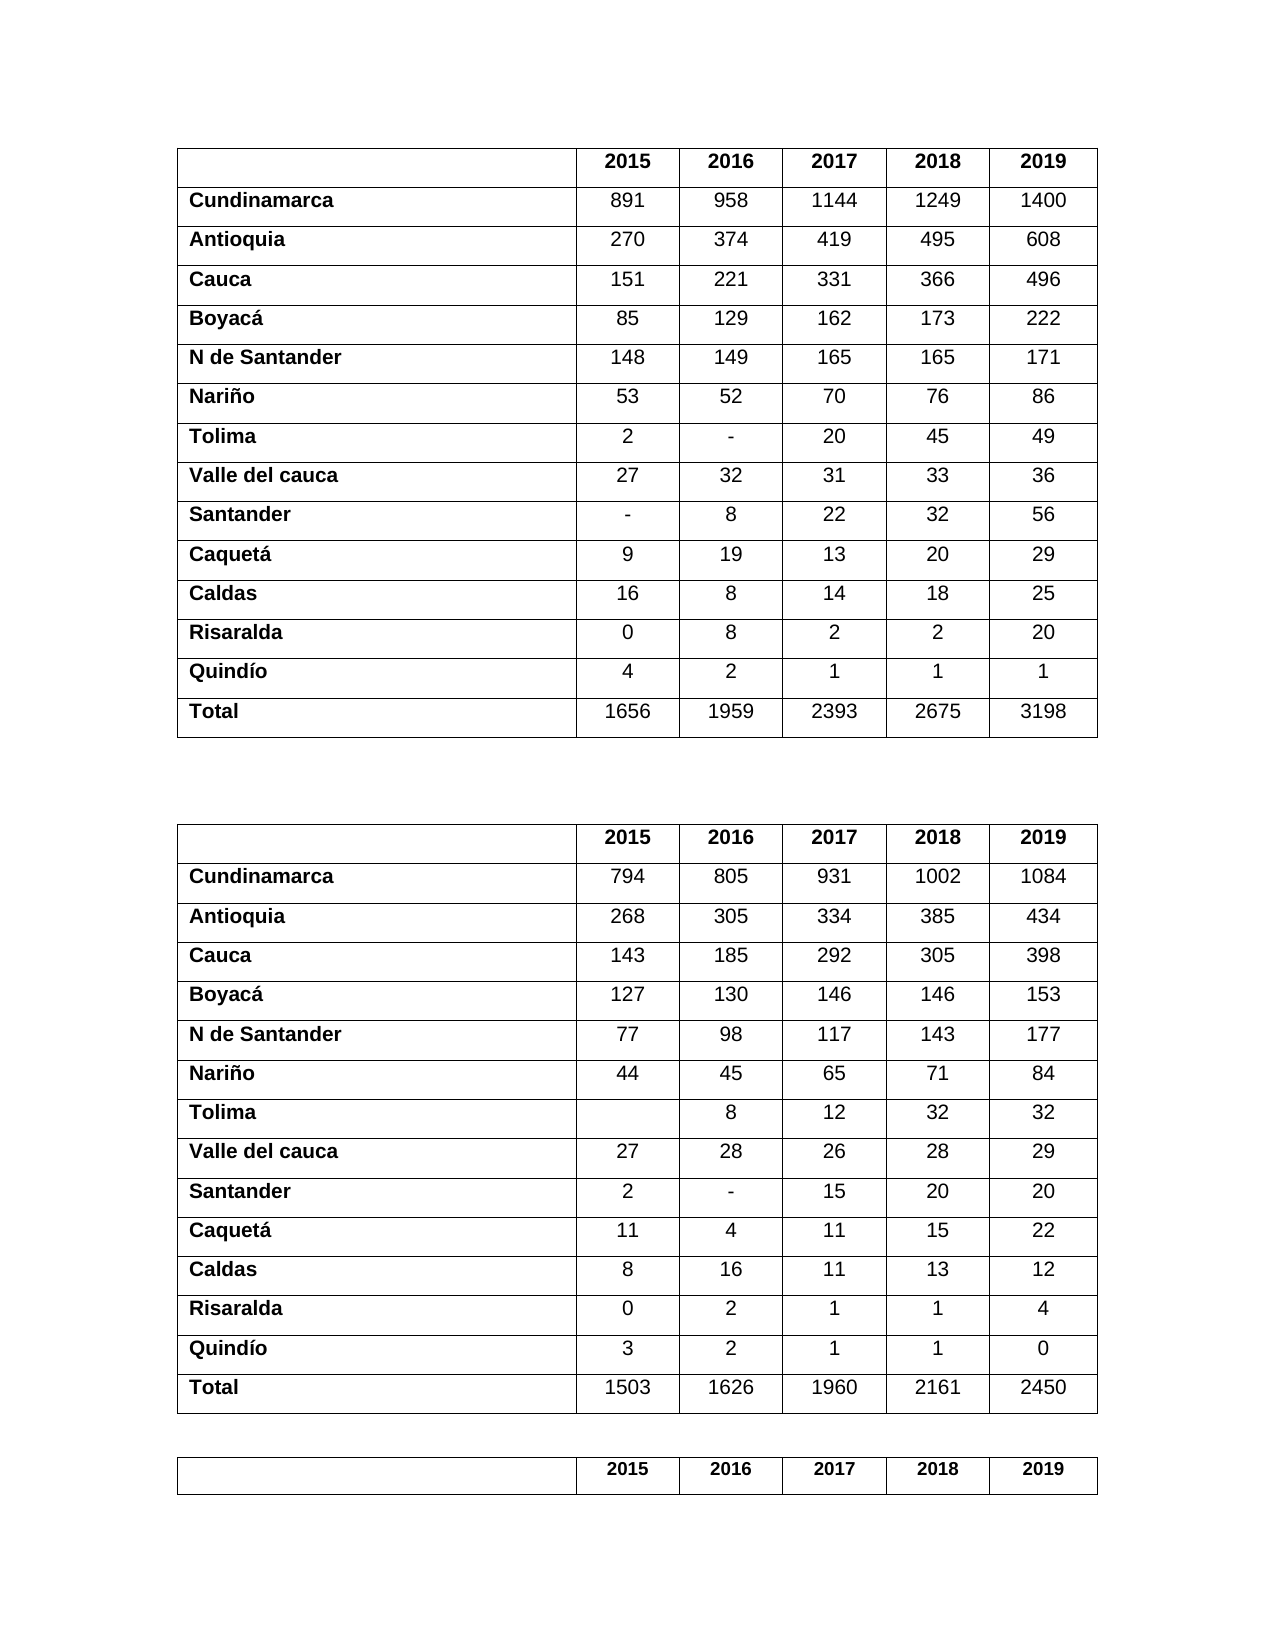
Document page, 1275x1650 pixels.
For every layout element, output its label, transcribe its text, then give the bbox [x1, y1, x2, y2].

table_cell 2161 [887, 1375, 989, 1413]
table_cell 149 [680, 345, 782, 383]
table_cell 76 [887, 384, 989, 422]
table_cell [577, 1100, 679, 1138]
table_cell 28 [680, 1139, 782, 1177]
table_cell 1626 [680, 1375, 782, 1413]
table_cell 45 [680, 1061, 782, 1099]
table_cell - [680, 424, 782, 462]
table_cell 2 [680, 1296, 782, 1334]
table_cell 185 [680, 943, 782, 981]
table_cell 177 [990, 1021, 1097, 1059]
table_cell 153 [990, 982, 1097, 1020]
table_cell 13 [783, 541, 886, 579]
table_cell 305 [680, 904, 782, 942]
table_cell 2 [577, 1179, 679, 1217]
table_cell Santander [178, 1179, 576, 1217]
table_cell Valle del cauca [178, 1139, 576, 1177]
table_cell 11 [577, 1218, 679, 1256]
table_cell Caldas [178, 581, 576, 619]
table_cell 28 [887, 1139, 989, 1177]
table_cell Caquetá [178, 541, 576, 579]
table_cell 65 [783, 1061, 886, 1099]
table_cell 1 [783, 1296, 886, 1334]
table_header 2018 [887, 1458, 989, 1494]
table_cell 1084 [990, 864, 1097, 902]
table_cell 1 [887, 1336, 989, 1374]
table_cell 32 [887, 502, 989, 540]
table_cell 22 [783, 502, 886, 540]
table_cell 32 [887, 1100, 989, 1138]
table_cell Boyacá [178, 306, 576, 344]
table_cell Santander [178, 502, 576, 540]
table_cell 14 [783, 581, 886, 619]
table_cell Boyacá [178, 982, 576, 1020]
table_cell 305 [887, 943, 989, 981]
table_header 2015 [577, 149, 679, 187]
table_cell 268 [577, 904, 679, 942]
table_cell Tolima [178, 424, 576, 462]
table_cell 84 [990, 1061, 1097, 1099]
table_cell 20 [887, 541, 989, 579]
table_cell 20 [783, 424, 886, 462]
table_cell 32 [680, 463, 782, 501]
table_cell 20 [990, 1179, 1097, 1217]
table_cell N de Santander [178, 345, 576, 383]
table_cell 15 [783, 1179, 886, 1217]
table_cell Nariño [178, 384, 576, 422]
table_cell 270 [577, 227, 679, 265]
table_cell Antioquia [178, 904, 576, 942]
table_cell 15 [887, 1218, 989, 1256]
table_cell Cundinamarca [178, 188, 576, 226]
table_cell 366 [887, 266, 989, 305]
table_header 2016 [680, 825, 782, 863]
table_cell 4 [577, 659, 679, 697]
table_cell Antioquia [178, 227, 576, 265]
table_cell 1 [783, 1336, 886, 1374]
table_header 2019 [990, 149, 1097, 187]
table_cell 71 [887, 1061, 989, 1099]
table_cell Total [178, 699, 576, 737]
table_cell 1656 [577, 699, 679, 737]
table_cell 129 [680, 306, 782, 344]
table_cell 13 [887, 1257, 989, 1295]
table_header 2019 [990, 825, 1097, 863]
table_cell - [680, 1179, 782, 1217]
table_cell 143 [887, 1021, 989, 1059]
table_cell 221 [680, 266, 782, 305]
table_cell 2675 [887, 699, 989, 737]
table_cell 331 [783, 266, 886, 305]
table_cell 16 [680, 1257, 782, 1295]
table_cell 70 [783, 384, 886, 422]
table_cell Quindío [178, 1336, 576, 1374]
table_cell 19 [680, 541, 782, 579]
table_cell 165 [783, 345, 886, 383]
table_cell 53 [577, 384, 679, 422]
table_cell 385 [887, 904, 989, 942]
table_cell 85 [577, 306, 679, 344]
table_cell 374 [680, 227, 782, 265]
table_cell 127 [577, 982, 679, 1020]
table_cell 0 [577, 1296, 679, 1334]
table_header 2015 [577, 825, 679, 863]
table_cell 56 [990, 502, 1097, 540]
table_cell 148 [577, 345, 679, 383]
table_cell 8 [680, 1100, 782, 1138]
table_cell 165 [887, 345, 989, 383]
table_cell 608 [990, 227, 1097, 265]
table_cell 419 [783, 227, 886, 265]
table_cell 1 [783, 659, 886, 697]
table_cell 33 [887, 463, 989, 501]
table_cell 45 [887, 424, 989, 462]
table_cell 117 [783, 1021, 886, 1059]
table_header 2019 [990, 1458, 1097, 1494]
table_cell 146 [783, 982, 886, 1020]
table_cell 958 [680, 188, 782, 226]
table_cell 1002 [887, 864, 989, 902]
table_cell 1 [990, 659, 1097, 697]
table_cell 292 [783, 943, 886, 981]
table_cell 146 [887, 982, 989, 1020]
table_cell 0 [990, 1336, 1097, 1374]
table_cell 2393 [783, 699, 886, 737]
table_cell 77 [577, 1021, 679, 1059]
table_cell Caldas [178, 1257, 576, 1295]
table_cell Risaralda [178, 1296, 576, 1334]
table_cell 1400 [990, 188, 1097, 226]
table_cell 805 [680, 864, 782, 902]
table_cell 18 [887, 581, 989, 619]
table_cell 4 [680, 1218, 782, 1256]
table_cell 398 [990, 943, 1097, 981]
table_header [178, 1458, 576, 1494]
table_cell 98 [680, 1021, 782, 1059]
table_cell 8 [680, 581, 782, 619]
table_cell 9 [577, 541, 679, 579]
table_cell 1 [887, 1296, 989, 1334]
table_cell 32 [990, 1100, 1097, 1138]
table_cell 0 [577, 620, 679, 658]
table_cell 8 [577, 1257, 679, 1295]
table_cell 86 [990, 384, 1097, 422]
table_cell 29 [990, 541, 1097, 579]
table_cell 4 [990, 1296, 1097, 1334]
table_cell 22 [990, 1218, 1097, 1256]
table_cell 891 [577, 188, 679, 226]
table_cell 222 [990, 306, 1097, 344]
table_cell 1503 [577, 1375, 679, 1413]
table_cell 27 [577, 1139, 679, 1177]
table_cell 1960 [783, 1375, 886, 1413]
table_cell 2 [680, 659, 782, 697]
table_cell 26 [783, 1139, 886, 1177]
table_cell 16 [577, 581, 679, 619]
table_cell 2 [680, 1336, 782, 1374]
table_cell N de Santander [178, 1021, 576, 1059]
table_cell 434 [990, 904, 1097, 942]
table_header 2017 [783, 825, 886, 863]
table_cell 3198 [990, 699, 1097, 737]
table_cell 171 [990, 345, 1097, 383]
table_cell 1 [887, 659, 989, 697]
table_cell Nariño [178, 1061, 576, 1099]
table_cell 11 [783, 1218, 886, 1256]
table_cell 29 [990, 1139, 1097, 1177]
table_cell 31 [783, 463, 886, 501]
table_cell 44 [577, 1061, 679, 1099]
table_cell 2 [783, 620, 886, 658]
table_cell 27 [577, 463, 679, 501]
table_cell 495 [887, 227, 989, 265]
table_cell 2 [577, 424, 679, 462]
table_cell 794 [577, 864, 679, 902]
table_header [178, 149, 576, 187]
table_header 2018 [887, 825, 989, 863]
table_cell 334 [783, 904, 886, 942]
table_cell Cauca [178, 943, 576, 981]
table_cell 3 [577, 1336, 679, 1374]
table_cell 8 [680, 502, 782, 540]
table_cell 8 [680, 620, 782, 658]
table_cell 143 [577, 943, 679, 981]
table_cell 49 [990, 424, 1097, 462]
table_cell Cauca [178, 266, 576, 305]
table_cell 52 [680, 384, 782, 422]
table_header [178, 825, 576, 863]
table_cell Total [178, 1375, 576, 1413]
table_cell 173 [887, 306, 989, 344]
table_cell Caquetá [178, 1218, 576, 1256]
table_cell 11 [783, 1257, 886, 1295]
table_cell 130 [680, 982, 782, 1020]
table_cell 931 [783, 864, 886, 902]
table_cell Cundinamarca [178, 864, 576, 902]
table_cell 20 [887, 1179, 989, 1217]
table_cell 496 [990, 266, 1097, 305]
table_cell Valle del cauca [178, 463, 576, 501]
table_header 2017 [783, 149, 886, 187]
table_cell - [577, 502, 679, 540]
table_cell 20 [990, 620, 1097, 658]
table_header 2016 [680, 149, 782, 187]
table_cell 2 [887, 620, 989, 658]
table_cell 1959 [680, 699, 782, 737]
table_cell 12 [990, 1257, 1097, 1295]
table_cell Risaralda [178, 620, 576, 658]
table_cell 162 [783, 306, 886, 344]
table_header 2015 [577, 1458, 679, 1494]
table_cell 1249 [887, 188, 989, 226]
table_cell 2450 [990, 1375, 1097, 1413]
table_cell 12 [783, 1100, 886, 1138]
table_cell Quindío [178, 659, 576, 697]
table_cell 25 [990, 581, 1097, 619]
table_cell 36 [990, 463, 1097, 501]
table_header 2016 [680, 1458, 782, 1494]
table_header 2017 [783, 1458, 886, 1494]
table_header 2018 [887, 149, 989, 187]
table_cell 1144 [783, 188, 886, 226]
table_cell Tolima [178, 1100, 576, 1138]
table_cell 151 [577, 266, 679, 305]
